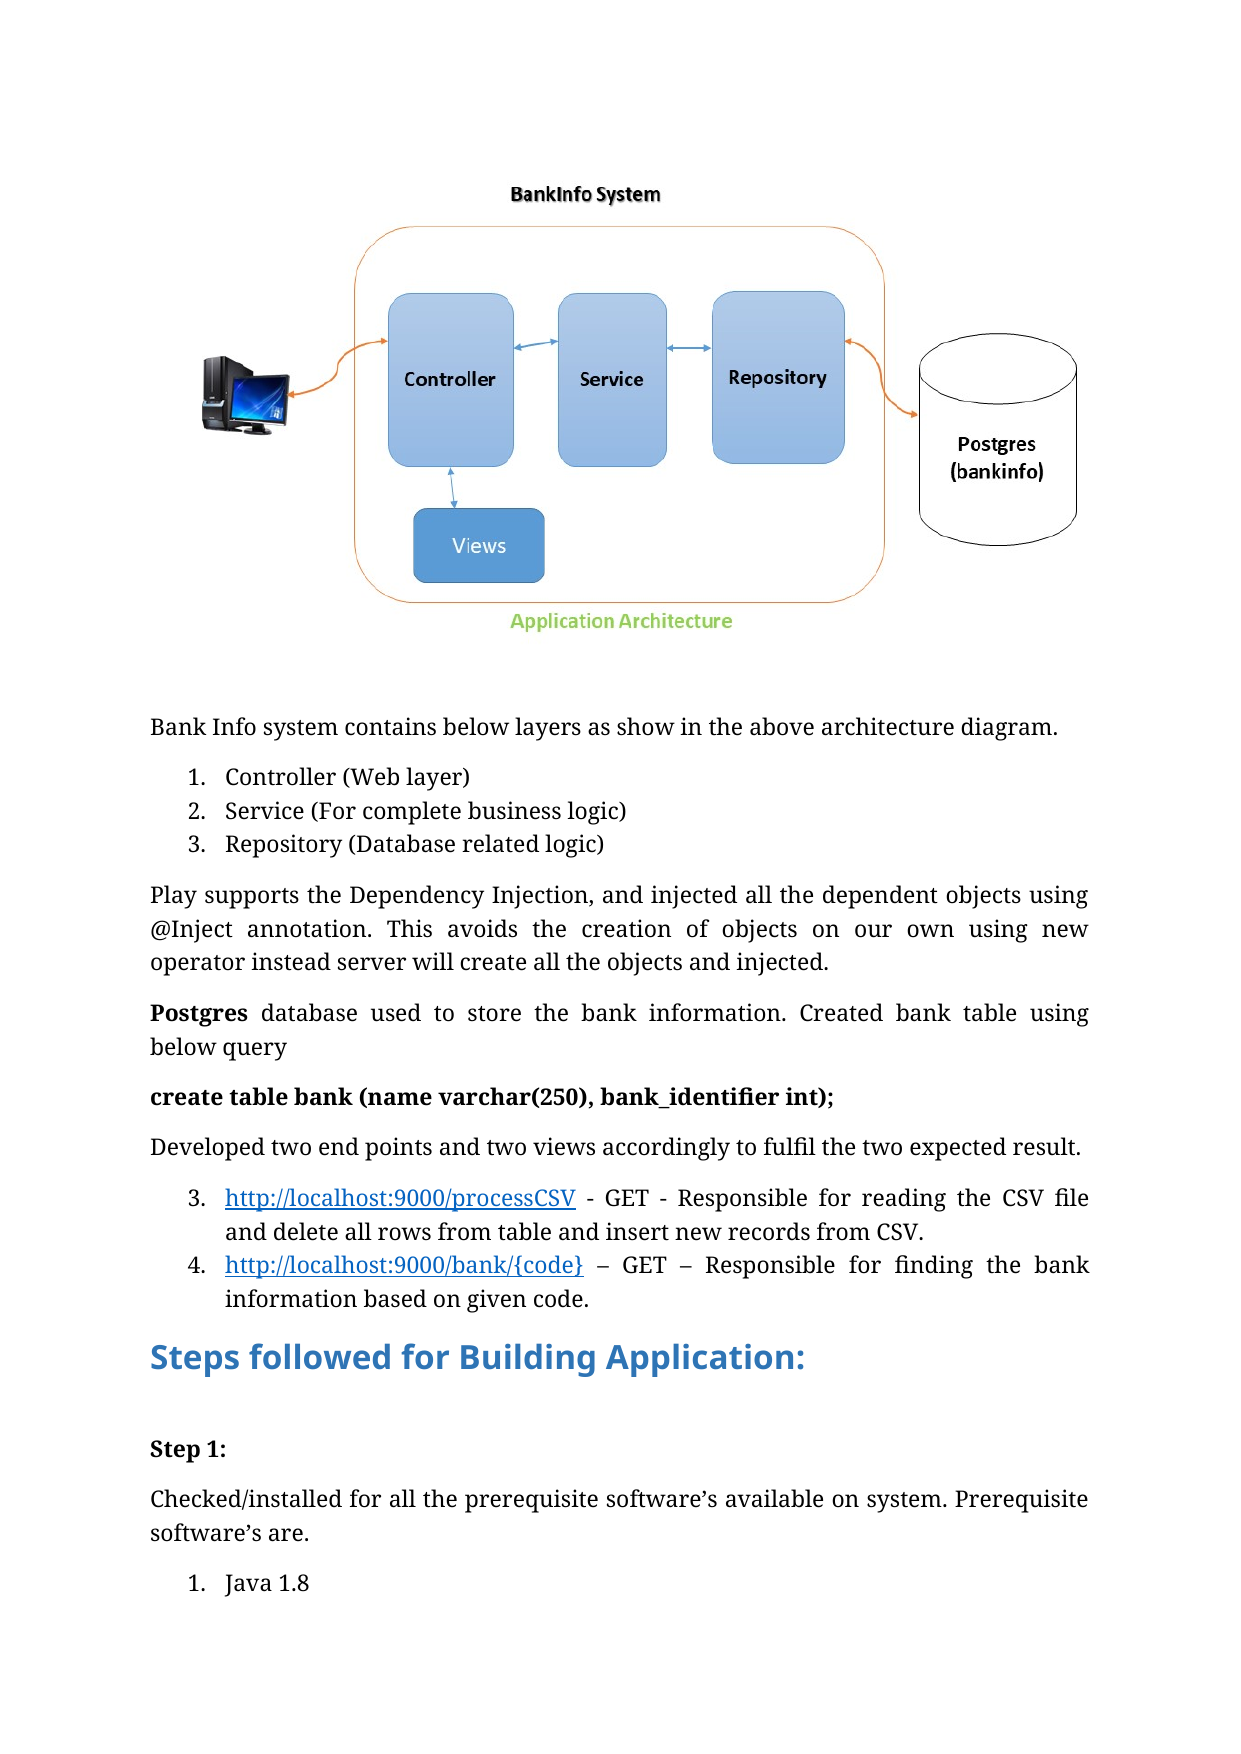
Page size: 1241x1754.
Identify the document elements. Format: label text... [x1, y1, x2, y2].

picture [150, 150, 1090, 692]
text Play supports the Dependency Injection, and injected all the dependent objects using @Inject annotation. This avoids the creation of objects on our own using new operator instead server will create all the objects and injected. [150, 879, 1090, 978]
text Checked/installed for all the prerequisite software’s available on system. Prerequisite software’s are. [150, 1483, 1090, 1548]
text Developed two end points and two views accordingly to fulfil the two expected result. [150, 1131, 1090, 1163]
list http://localhost:9000/bank/{code} – GET – Responsible for finding the bank information based on given code. [187, 1249, 1090, 1314]
list Repository (Database related logic) [187, 828, 1090, 860]
text Postgres database used to store the bank information. Created bank table using below query [150, 997, 1090, 1062]
text Step 1: [150, 1433, 1090, 1464]
list Service (For complete business logic) [187, 795, 1090, 826]
subtitle Steps followed for Building Application: [150, 1333, 1090, 1379]
text Bank Info system contains below layers as show in the above architecture diagram. [150, 711, 1090, 742]
list http://localhost:9000/processCSV - GET - Responsible for reading the CSV file and delete all rows from table and insert new records from CSV. [187, 1182, 1090, 1247]
list Java 1.8 [187, 1567, 1090, 1599]
text create table bank (name varchar(250), bank_identifier int); [150, 1081, 1090, 1112]
list Controller (Web layer) [187, 761, 1090, 792]
